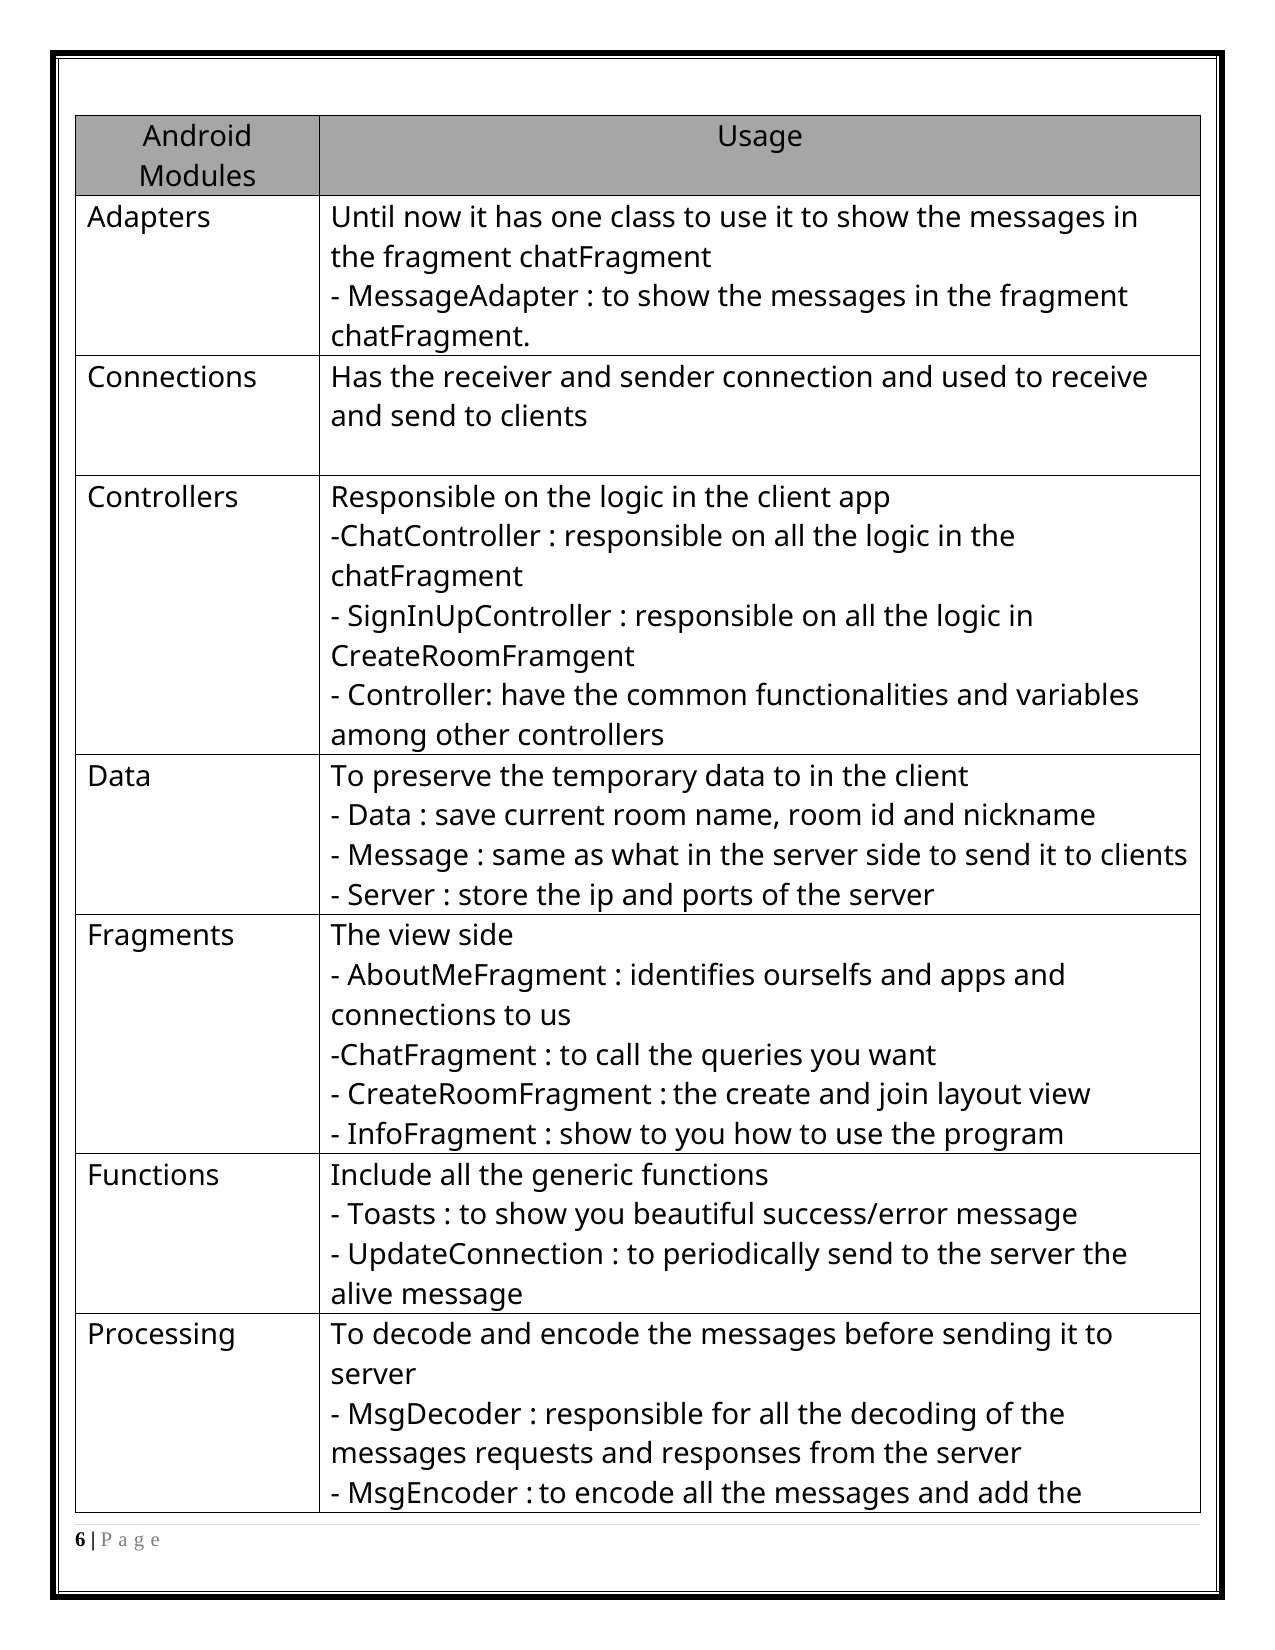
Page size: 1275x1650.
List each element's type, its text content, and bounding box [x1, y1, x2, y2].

table_header Android Modules [76, 116, 319, 195]
table_cell Has the receiver and sender connection and used to receive and send to clients [320, 356, 1200, 475]
table_cell Include all the generic functions - Toasts : to show you beautiful success/error message - UpdateConnection : to periodically send to the server the alive message [320, 1154, 1200, 1313]
table_cell Data [76, 755, 319, 914]
table_cell Until now it has one class to use it to show the messages in the fragment chatFragment - MessageAdapter : to show the messages in the fragment chatFragment. [320, 196, 1200, 355]
table_cell Fragments [76, 915, 319, 1153]
table_cell Controllers [76, 476, 319, 754]
table_cell Functions [76, 1154, 319, 1313]
table_cell Adapters [76, 196, 319, 355]
table_cell Responsible on the logic in the client app -ChatController : responsible on all the logic in the chatFragment - SignInUpController : responsible on all the logic in CreateRoomFramgent - Controller: have the common functionalities and variables among other controllers [320, 476, 1200, 754]
table_cell Connections [76, 356, 319, 475]
table_cell Processing [76, 1314, 319, 1512]
table_header Usage [320, 116, 1200, 195]
table_cell The view side - AboutMeFragment : identifies ourselfs and apps and connections to us -ChatFragment : to call the queries you want - CreateRoomFragment : the create and join layout view - InfoFragment : show to you how to use the program [320, 915, 1200, 1153]
table_cell To preserve the temporary data to in the client - Data : save current room name, room id and nickname - Message : same as what in the server side to send it to clients - Server : store the ip and ports of the server [320, 755, 1200, 914]
